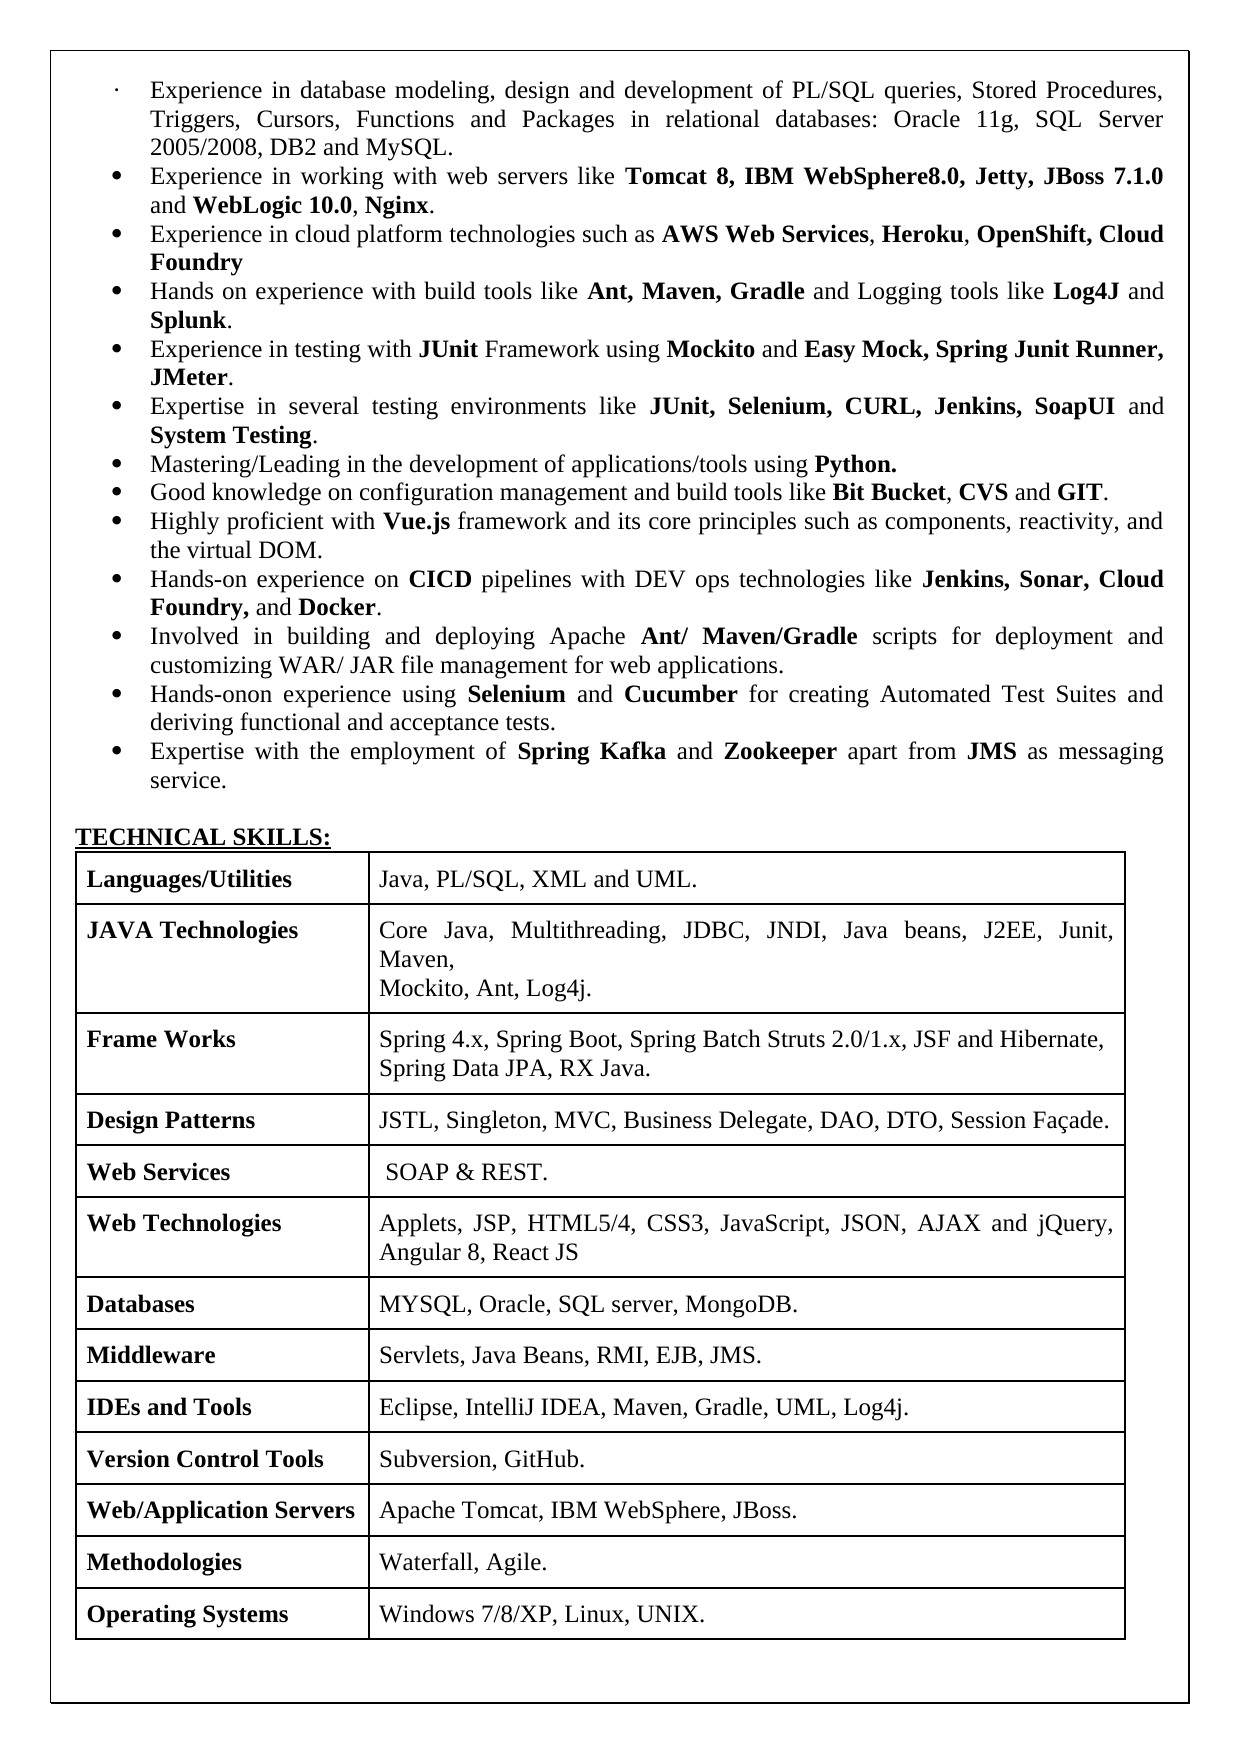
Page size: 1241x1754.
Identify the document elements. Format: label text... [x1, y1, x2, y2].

table_cell Databases [77, 1278, 368, 1328]
table_cell Methodologies [77, 1537, 368, 1587]
table_cell Web Technologies [77, 1198, 368, 1276]
table_cell JSTL, Singleton, MVC, Business Delegate, DAO, DTO, Session Façade. [370, 1095, 1124, 1144]
list Experience in working with web servers like Tomcat 8, IBM WebSphere8.0, Jetty, JBoss 7.1.0 and WebLogic 10.0, Nginx. [112, 161, 1164, 219]
table_cell Waterfall, Agile. [370, 1537, 1124, 1587]
table_cell Apache Tomcat, IBM WebSphere, JBoss. [370, 1485, 1124, 1535]
table_cell Frame Works [77, 1014, 368, 1092]
list Experience in cloud platform technologies such as AWS Web Services, Heroku, OpenShift, Cloud Foundry [112, 219, 1164, 276]
text TECHNICAL SKILLS: [75, 794, 1164, 851]
table_cell Version Control Tools [77, 1433, 368, 1483]
list Hands-on experience on CICD pipelines with DEV ops technologies like Jenkins, Sonar, Cloud Foundry, and Docker. [112, 564, 1164, 621]
list Experience in testing with JUnit Framework using Mockito and Easy Mock, Spring Junit Runner, JMeter. [112, 334, 1164, 391]
table_cell Applets, JSP, HTML5/4, CSS3, JavaScript, JSON, AJAX and jQuery, Angular 8, React JS [370, 1198, 1124, 1276]
list Mastering/Leading in the development of applications/tools using Python. [112, 449, 1164, 477]
list Expertise in several testing environments like JUnit, Selenium, CURL, Jenkins, SoapUI and System Testing. [112, 391, 1164, 449]
table_cell Design Patterns [77, 1095, 368, 1144]
table_header Languages/Utilities [77, 853, 368, 903]
table_cell Middleware [77, 1330, 368, 1379]
table_cell Subversion, GitHub. [370, 1433, 1124, 1483]
table_cell IDEs and Tools [77, 1382, 368, 1431]
list Involved in building and deploying Apache Ant/ Maven/Gradle scripts for deployment and customizing WAR/ JAR file management for web applications. [112, 621, 1164, 679]
table_cell Servlets, Java Beans, RMI, EJB, JMS. [370, 1330, 1124, 1379]
table_cell Windows 7/8/XP, Linux, UNIX. [370, 1589, 1124, 1638]
list Expertise with the employment of Spring Kafka and Zookeeper apart from JMS as messaging service. [112, 736, 1164, 794]
table_cell Web Services [77, 1146, 368, 1196]
table_cell Core Java, Multithreading, JDBC, JNDI, Java beans, J2EE, Junit, Maven, Mockito, Ant, Log4j. [370, 905, 1124, 1012]
table_header Java, PL/SQL, XML and UML. [370, 853, 1124, 903]
table_cell JAVA Technologies [77, 905, 368, 1012]
table_cell Spring 4.x, Spring Boot, Spring Batch Struts 2.0/1.x, JSF and Hibernate, Spring Data JPA, RX Java. [370, 1014, 1124, 1092]
table_cell Eclipse, IntelliJ IDEA, Maven, Gradle, UML, Log4j. [370, 1382, 1124, 1431]
list Good knowledge on configuration management and build tools like Bit Bucket, CVS and GIT. [112, 477, 1164, 506]
list Hands-onon experience using Selenium and Cucumber for creating Automated Test Suites and deriving functional and acceptance tests. [112, 679, 1164, 736]
list Experience in database modeling, design and development of PL/SQL queries, Stored Procedures, Triggers, Cursors, Functions and Packages in relational databases: Oracle 11g, SQL Server 2005/2008, DB2 and MySQL. [112, 75, 1164, 161]
list Hands on experience with build tools like Ant, Maven, Gradle and Logging tools like Log4J and Splunk. [112, 276, 1164, 334]
table_cell MYSQL, Oracle, SQL server, MongoDB. [370, 1278, 1124, 1328]
list Highly proficient with Vue.js framework and its core principles such as components, reactivity, and the virtual DOM. [112, 506, 1164, 564]
table_cell SOAP & REST. [370, 1146, 1124, 1196]
table_cell Web/Application Servers [77, 1485, 368, 1535]
table_cell Operating Systems [77, 1589, 368, 1638]
